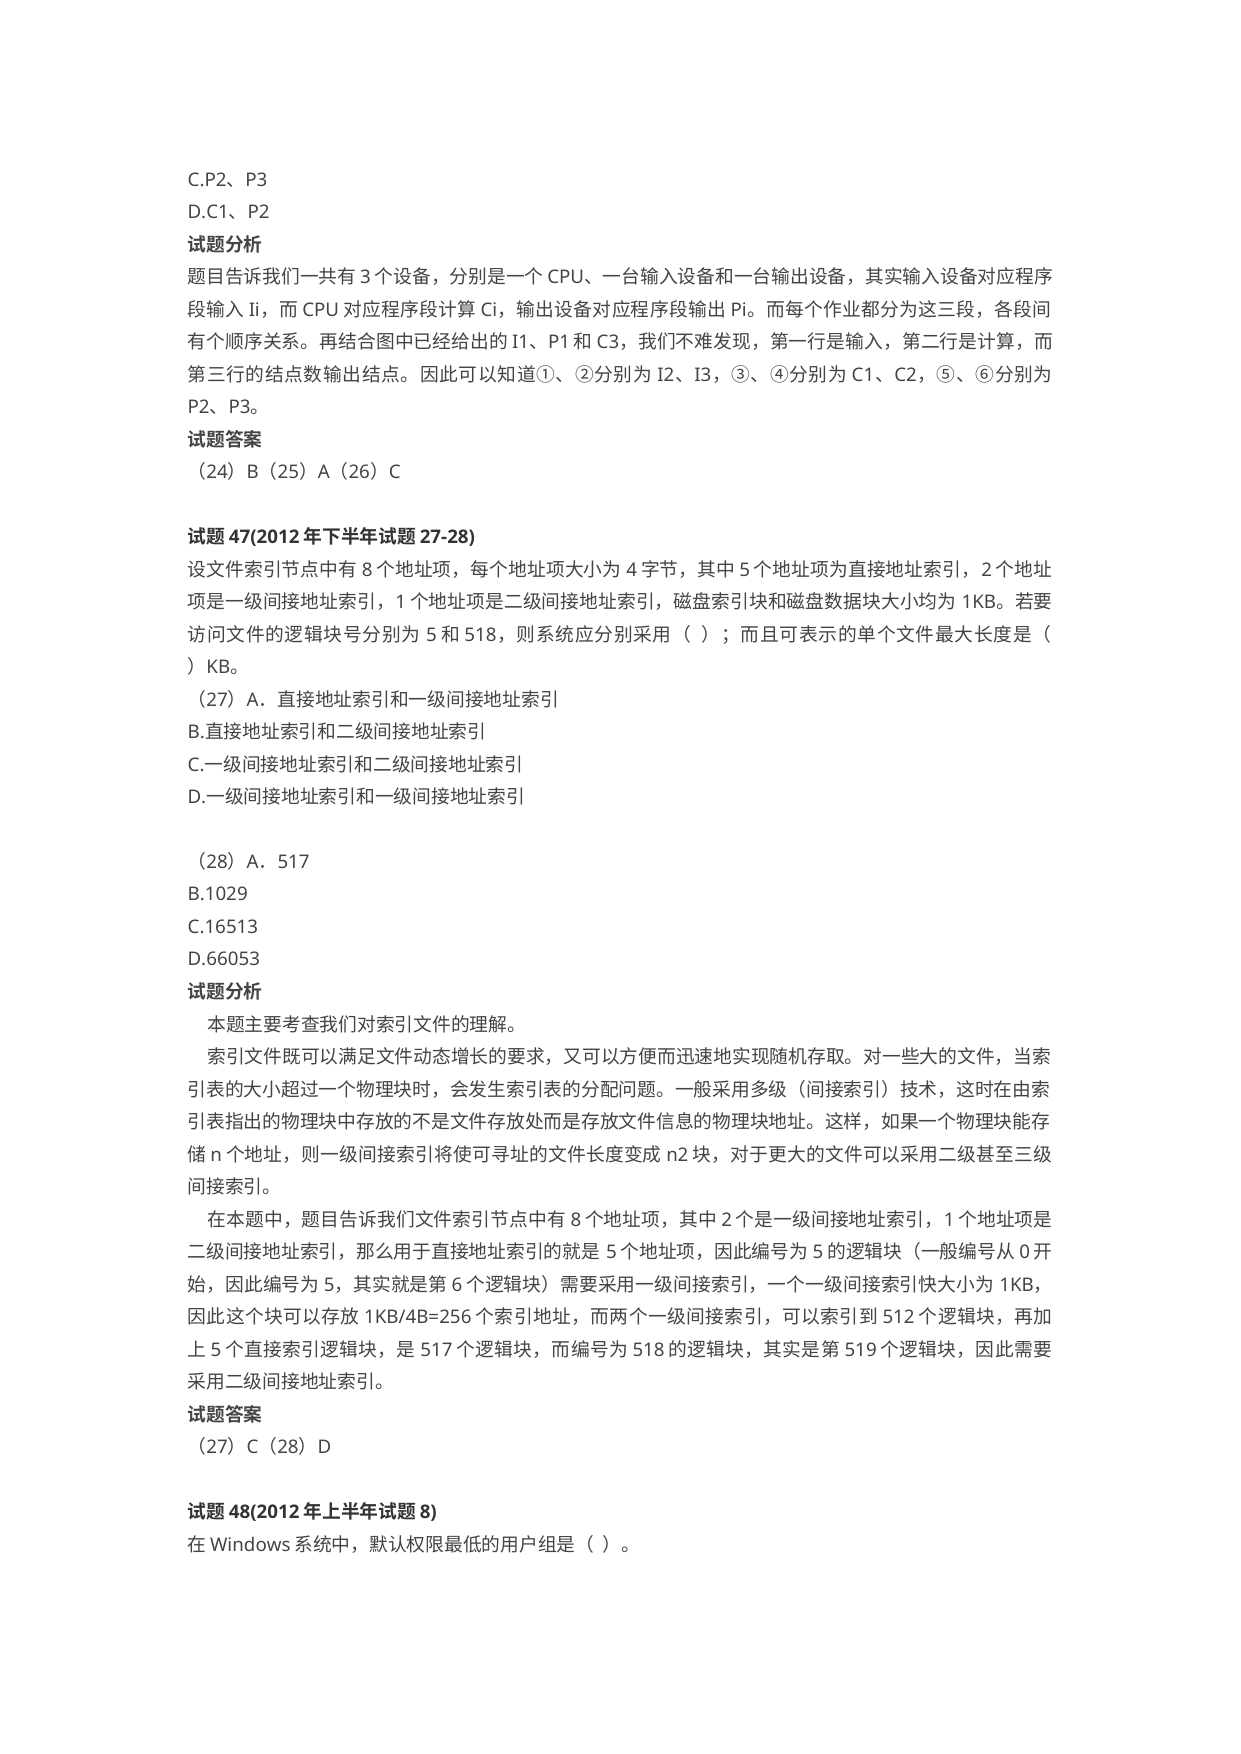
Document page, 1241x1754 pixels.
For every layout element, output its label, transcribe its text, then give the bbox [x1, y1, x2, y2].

text 在Windows系统中，默认权限最低的用户组是（ ）。 [187, 1527, 1053, 1559]
text 题目告诉我们一共有3个设备，分别是一个CPU、一台输入设备和一台输出设备，其实输入设备对应程序段输入Ii，而CPU对应程序段计算Ci，输出设备对应程序段输出Pi。而每个作业都分为这三段，各段间有个顺序关系。再结合图中已经给出的I1、P1和C3，我们不难发现，第一行是输入，第二行是计算，而第三行的结点数输出结点。因此可以知道①、②分别为I2、I3，③、④分别为C1、C2，⑤、⑥分别为P2、P3。 [187, 259, 1053, 422]
text 试题答案 [187, 1397, 1053, 1429]
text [187, 162, 1053, 227]
text 本题主要考查我们对索引文件的理解。 索引文件既可以满足文件动态增长的要求，又可以方便而迅速地实现随机存取。对一些大的文件，当索引表的大小超过一个物理块时，会发生索引表的分配问题。一般采用多级（间接索引）技术，这时在由索引表指出的物理块中存放的不是文件存放处而是存放文件信息的物理块地址。这样，如果一个物理块能存储n个地址，则一级间接索引将使可寻址的文件长度变成n2块，对于更大的文件可以采用二级甚至三级间接索引。 在本题中，题目告诉我们文件索引节点中有8个地址项，其中2个是一级间接地址索引，1个地址项是二级间接地址索引，那么用于直接地址索引的就是5个地址项，因此编号为5的逻辑块（一般编号从0开始，因此编号为5，其实就是第6个逻辑块）需要采用一级间接索引，一个一级间接索引快大小为1KB，因此这个块可以存放1KB/4B=256个索引地址，而两个一级间接索引，可以索引到512个逻辑块，再加上5个直接索引逻辑块，是517个逻辑块，而编号为518的逻辑块，其实是第519个逻辑块，因此需要采用二级间接地址索引。 [187, 1007, 1053, 1397]
text 试题答案 [187, 422, 1053, 454]
subtitle 试题48(2012年上半年试题8) [187, 1494, 1053, 1527]
text 试题分析 [187, 974, 1053, 1007]
text （27）A．直接地址索引和一级间接地址索引 B.直接地址索引和二级间接地址索引 C.一级间接地址索引和二级间接地址索引 D.一级间接地址索引和一级间接地址索引 （28）A．517 B.1029 C.16513 D.66053 [187, 682, 1053, 974]
subtitle 试题47(2012年下半年试题27-28) [187, 519, 1053, 552]
text 设文件索引节点中有8个地址项，每个地址项大小为4字节，其中5个地址项为直接地址索引，2个地址项是一级间接地址索引，1个地址项是二级间接地址索引，磁盘索引块和磁盘数据块大小均为1KB。若要访问文件的逻辑块号分别为5和518，则系统应分别采用（ ）；而且可表示的单个文件最大长度是（ ）KB。 [187, 552, 1053, 682]
text （27）C（28）D [187, 1429, 1053, 1462]
text 试题分析 [187, 227, 1053, 259]
text （24）B（25）A（26）C [187, 454, 1053, 487]
